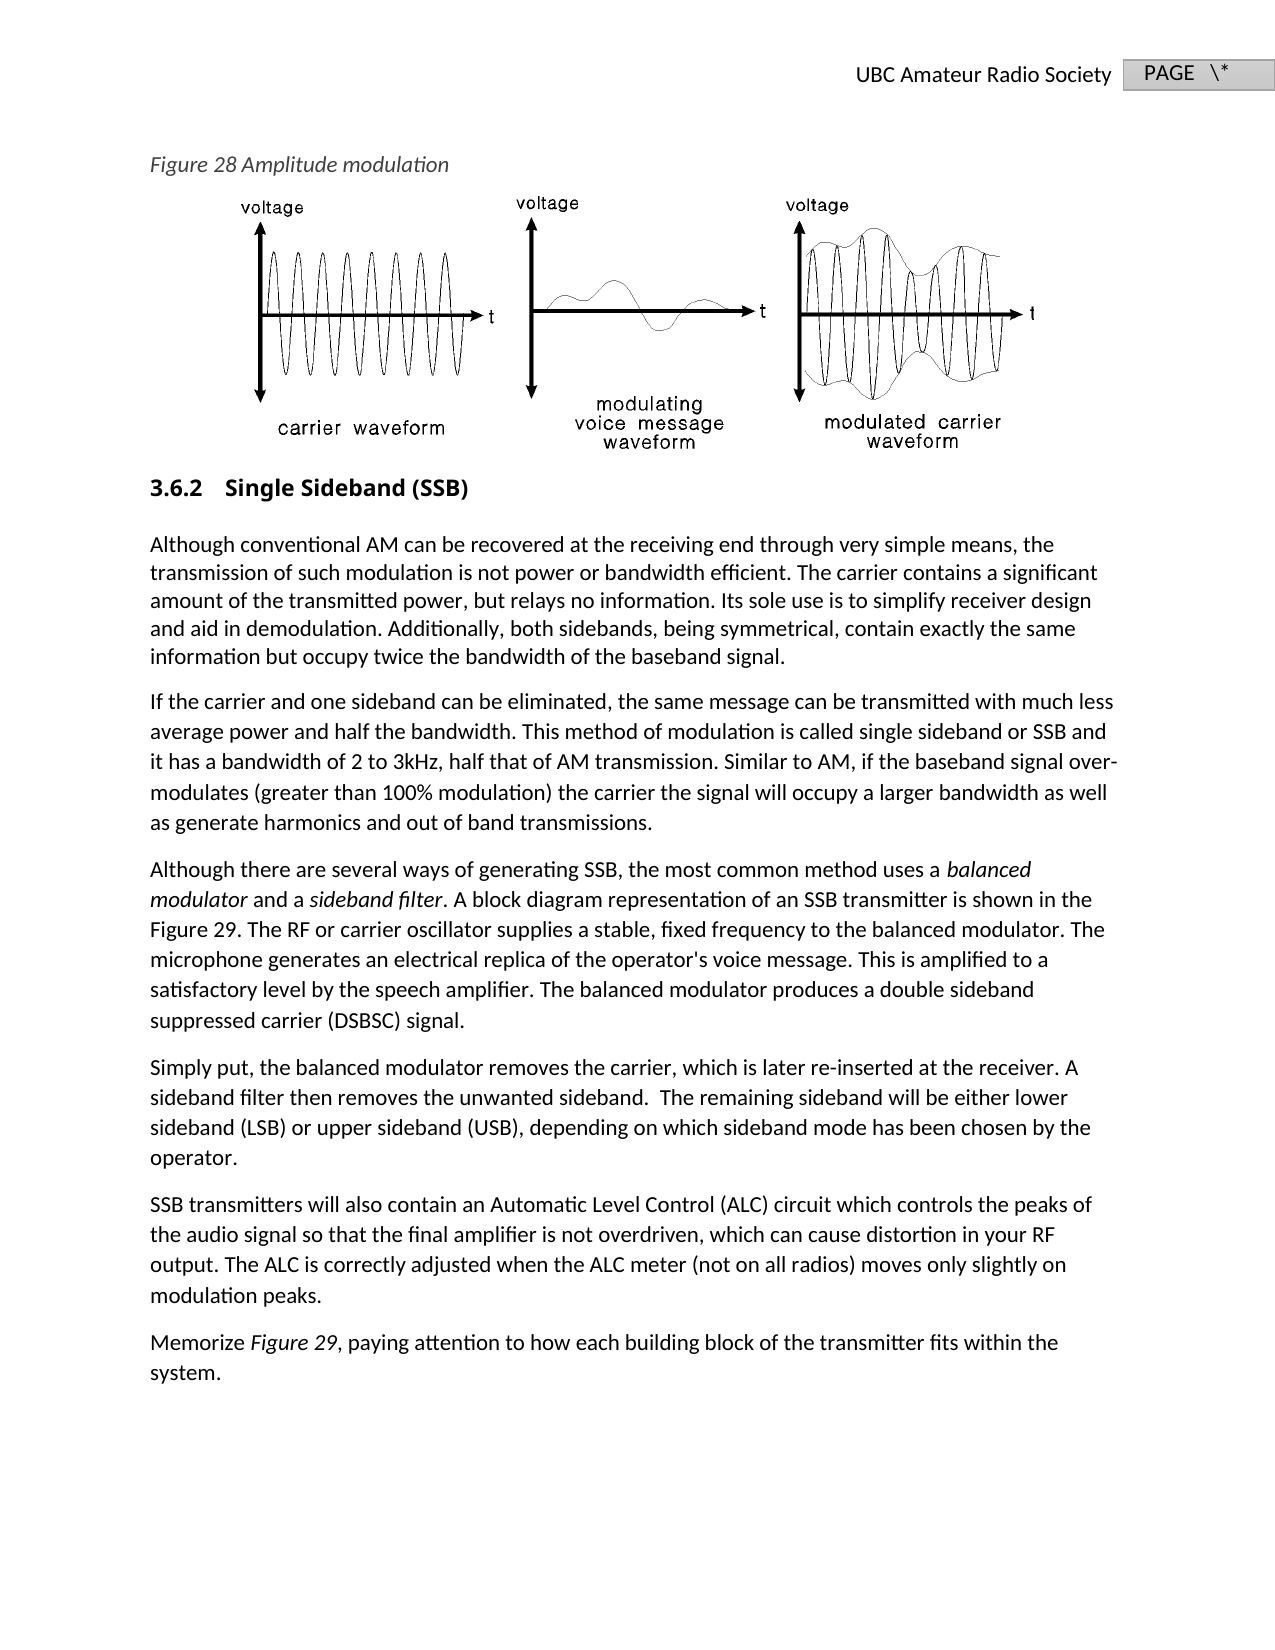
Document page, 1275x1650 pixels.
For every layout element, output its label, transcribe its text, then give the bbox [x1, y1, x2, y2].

text SSB transmitters will also contain an Automatic Level Control (ALC) circuit which controls the peaks of the audio signal so that the final amplifier is not overdriven, which can cause distortion in your RF output. The ALC is correctly adjusted when the ALC meter (not on all radios) moves only slightly on modulation peaks. [150, 1190, 1125, 1309]
text Memorize Figure 29, paying attention to how each building block of the transmitter fits within the system. [150, 1328, 1125, 1386]
subtitle Single Sideband (SSB) [150, 472, 1125, 503]
text If the carrier and one sideband can be eliminated, the same message can be transmitted with much less average power and half the bandwidth. This method of modulation is called single sideband or SSB and it has a bandwidth of 2 to 3kHz, half that of AM transmission. Similar to AM, if the baseband signal over-modulates (greater than 100% modulation) the carrier the signal will occupy a larger bandwidth as well as generate harmonics and out of band transmissions. [150, 687, 1125, 836]
text Simply put, the balanced modulator removes the carrier, which is later re-inserted at the receiver. A sideband filter then removes the unwanted sideband. The remaining sideband will be either lower sideband (LSB) or upper sideband (USB), depending on which sideband mode has been chosen by the operator. [150, 1053, 1125, 1171]
text Although conventional AM can be recovered at the receiving end through very simple means, the transmission of such modulation is not power or bandwidth efficient. The carrier contains a significant amount of the transmitted power, but relays no information. Its sole use is to simplify receiver design and aid in demodulation. Additionally, both sidebands, being symmetrical, contain exactly the same information but occupy twice the bandwidth of the baseband signal. [150, 530, 1125, 670]
picture [241, 196, 1034, 449]
text Although there are several ways of generating SSB, the most common method uses a balanced modulator and a sideband filter. A block diagram representation of an SSB transmitter is shown in the Figure 29. The RF or carrier oscillator supplies a stable, fixed frequency to the balanced modulator. The microphone generates an electrical replica of the operator's voice message. This is amplified to a satisfactory level by the speech amplifier. The balanced modulator produces a double sideband suppressed carrier (DSBSC) signal. [150, 855, 1125, 1034]
text Figure 28 Amplitude modulation [150, 150, 1125, 178]
